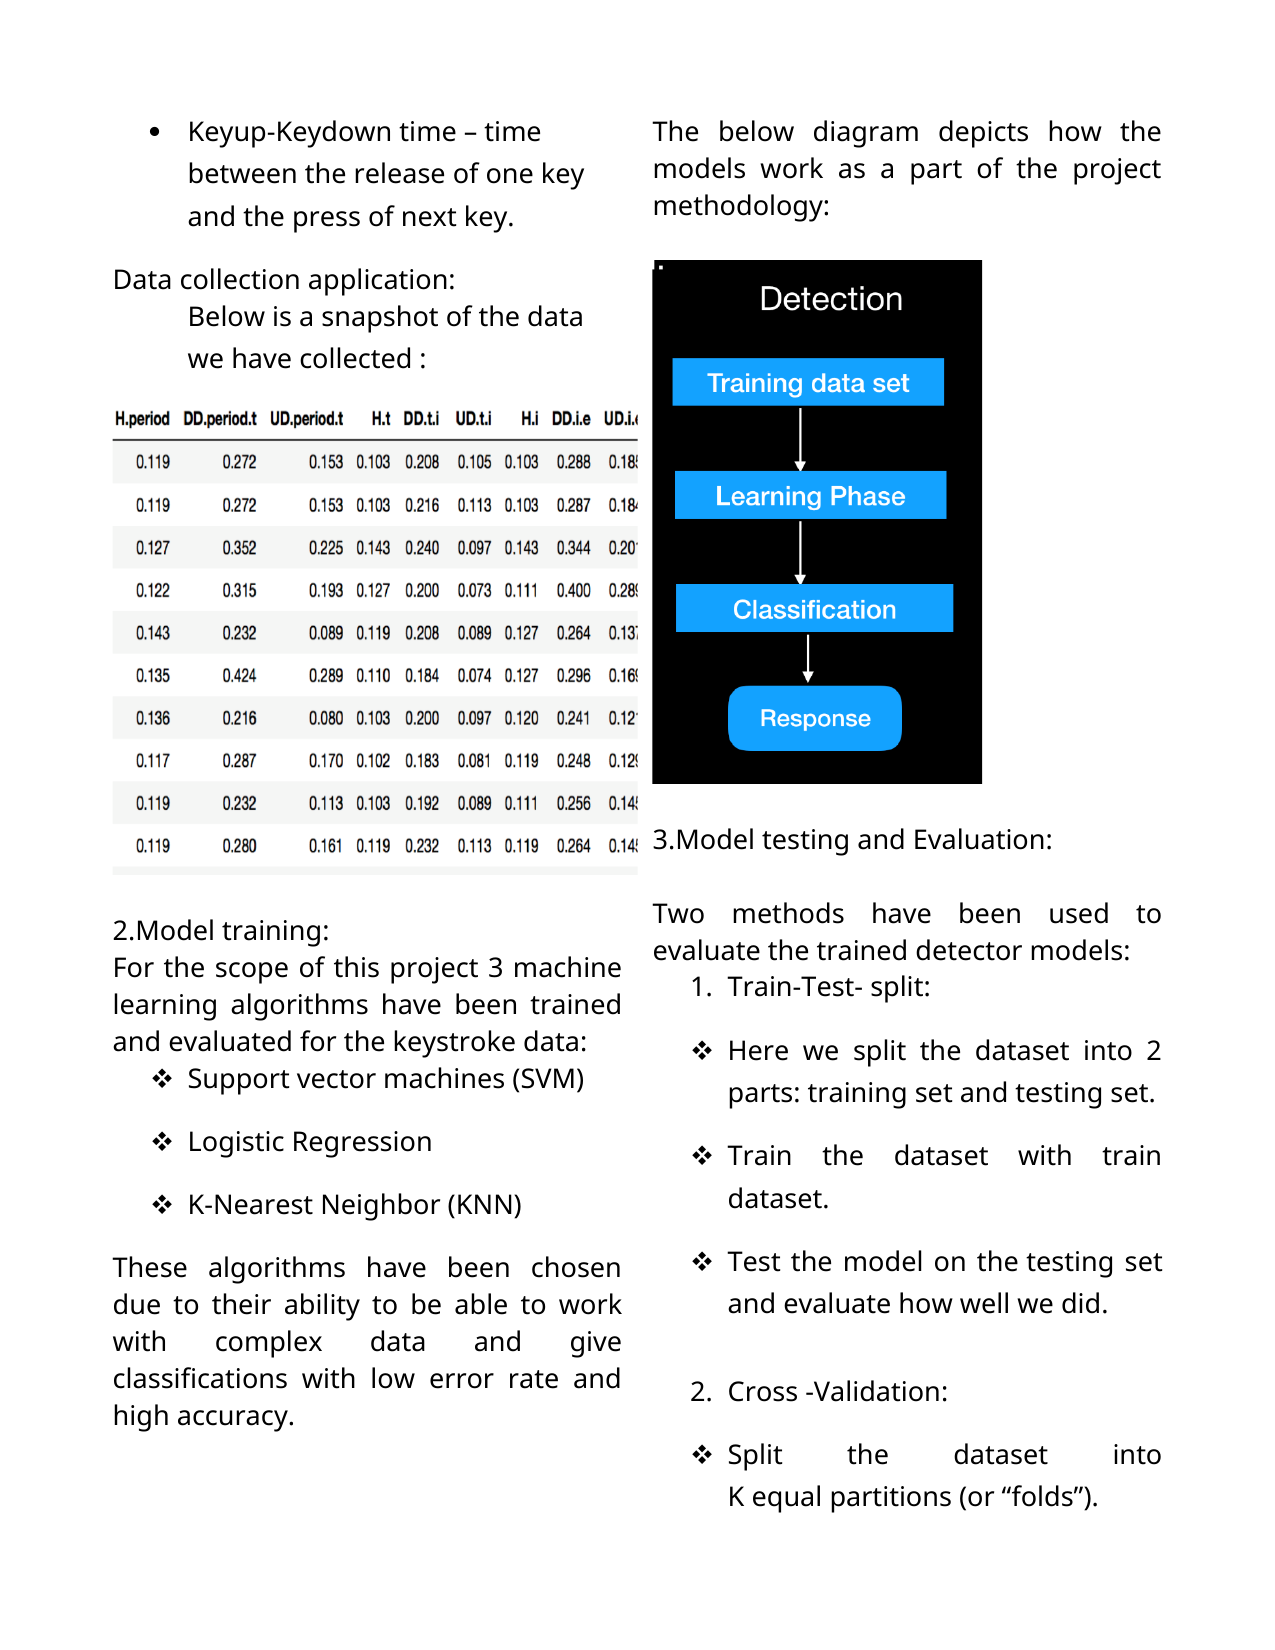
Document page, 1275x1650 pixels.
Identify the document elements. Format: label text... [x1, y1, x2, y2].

text The below diagram depicts how the models work as a part of the project methodology: [652, 112, 1162, 223]
text These algorithms have been chosen due to their ability to be able to work with complex data and give classifications with low error rate and high accuracy. [112, 1249, 622, 1433]
picture [112, 403, 638, 875]
list Support vector machines (SVM) [150, 1059, 622, 1096]
list Keyup-Keydown time – time between the release of one key and the press of next key. [150, 112, 622, 234]
text 3.Model testing and Evaluation: [652, 820, 1162, 857]
list Train-Test- split: [690, 968, 1162, 1005]
list Logistic Regression [150, 1122, 622, 1159]
list Train the dataset with train dataset. [690, 1137, 1162, 1216]
text Two methods have been used to evaluate the trained detector models: [652, 894, 1162, 968]
text Data collection application: [112, 261, 622, 297]
list Cross -Validation: [690, 1372, 1162, 1409]
text Below is a snapshot of the data we have collected : [187, 297, 622, 377]
text For the scope of this project 3 machine learning algorithms have been trained and evaluated for the keystroke data: [112, 949, 622, 1059]
list Test the model on the testing set and evaluate how well we did. [690, 1242, 1162, 1322]
list K-Nearest Neighbor (KNN) [150, 1186, 622, 1223]
text 2.Model training: [112, 912, 622, 949]
list Split the dataset into K equal partitions (or “folds”). [690, 1435, 1162, 1514]
picture [652, 260, 983, 784]
list Here we split the dataset into 2 parts: training set and testing set. [690, 1031, 1162, 1110]
